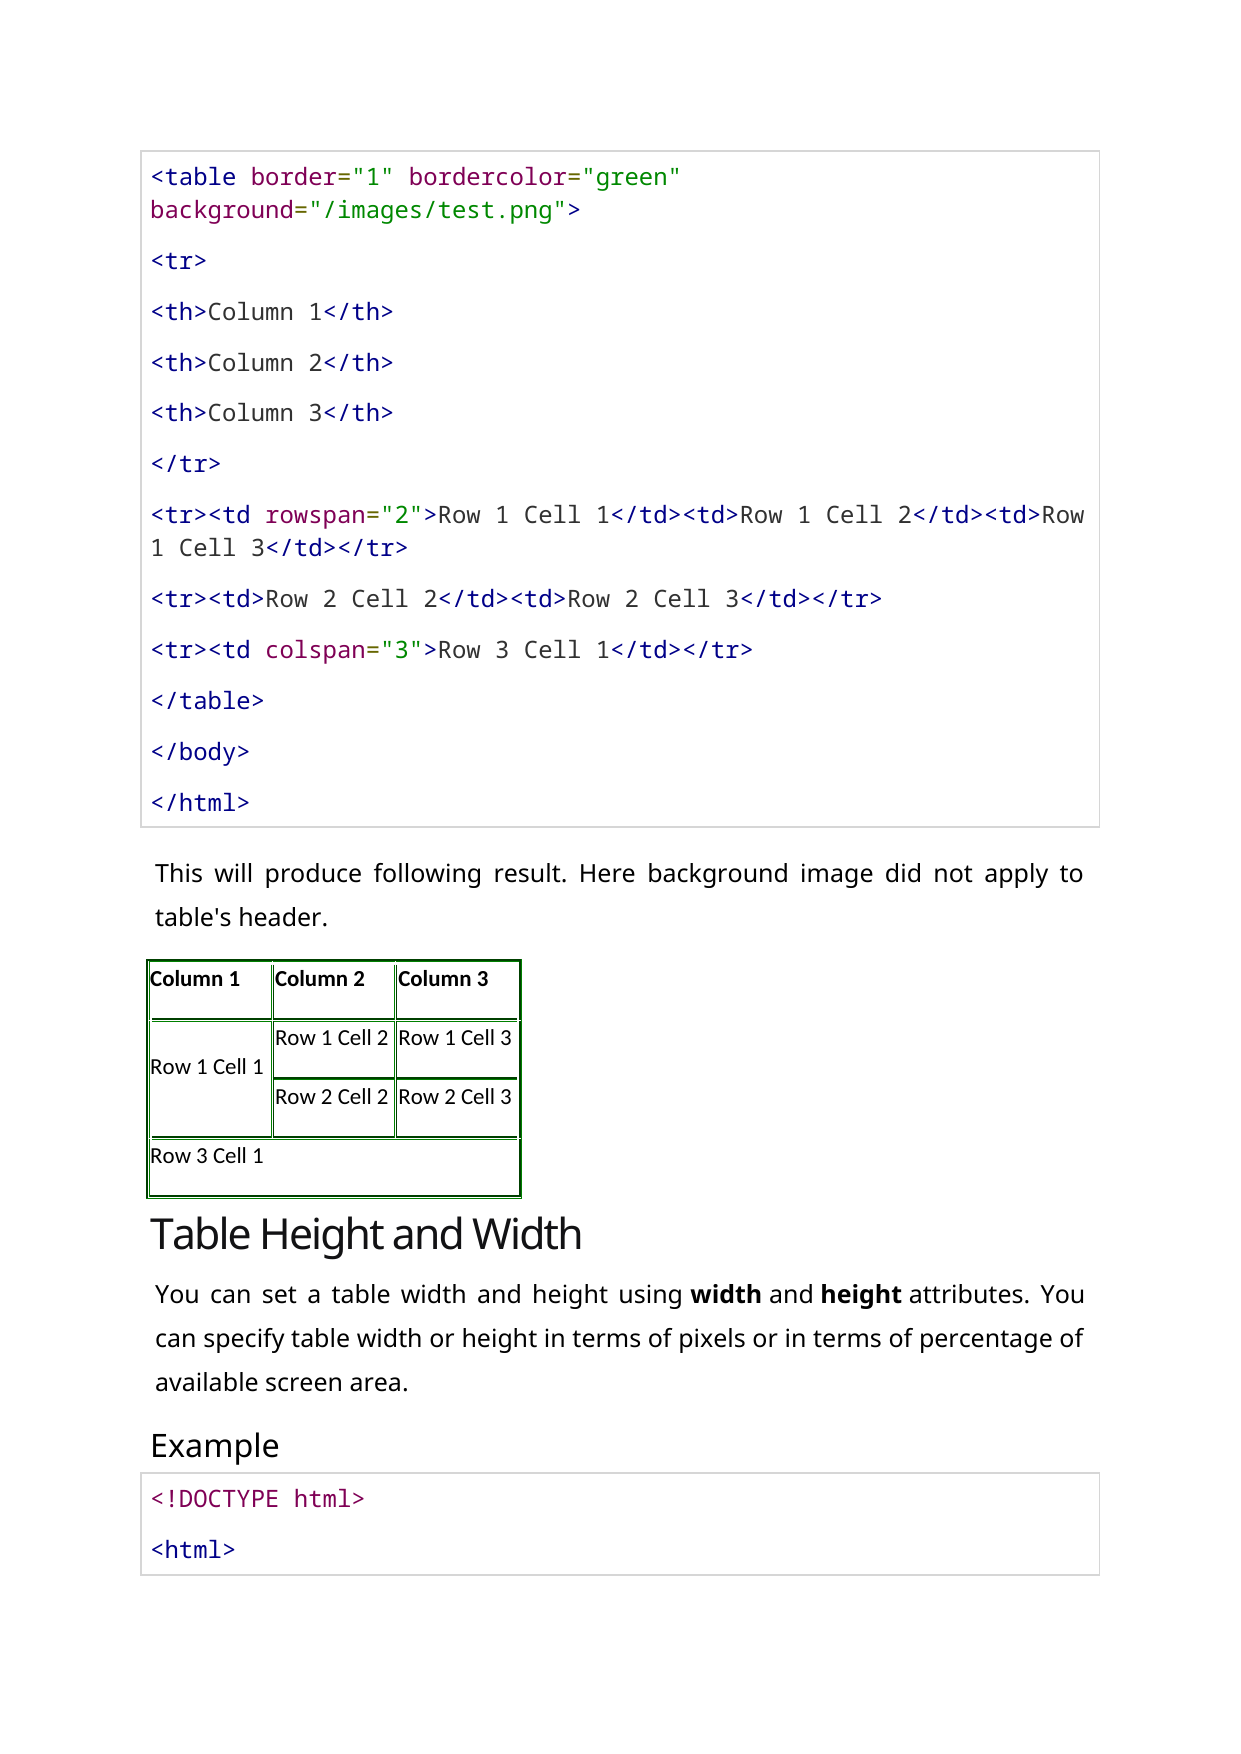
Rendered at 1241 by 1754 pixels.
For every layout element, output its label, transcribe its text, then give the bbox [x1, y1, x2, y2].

text </html> [142, 776, 1099, 826]
text </tr> [142, 437, 1099, 480]
text <tr> [142, 233, 1099, 276]
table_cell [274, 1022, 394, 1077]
text <!DOCTYPE html> [142, 1474, 1099, 1515]
text <tr><td colspan="3">Row 3 Cell 1</td></tr> [142, 623, 1099, 665]
text This will produce following result. Here background image did not apply to table's header. [155, 846, 1085, 934]
text <tr><td>Row 2 Cell 2</td><td>Row 2 Cell 3</td></tr> [142, 572, 1099, 614]
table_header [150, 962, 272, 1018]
subtitle Table Height and Width [150, 1203, 1085, 1262]
subtitle Example [150, 1423, 1085, 1467]
text <tr><td rowspan="2">Row 1 Cell 1</td><td>Row 1 Cell 2</td><td>Row 1 Cell 3</td></tr> [142, 488, 1099, 563]
text </body> [142, 724, 1099, 767]
text <th>Column 3</th> [142, 386, 1099, 429]
text You can set a table width and height using width and height attributes. You can specify table width or height in terms of pixels or in terms of percentage of available screen area. [155, 1267, 1085, 1398]
text <table border="1" bordercolor="green" background="/images/test.png"> [142, 152, 1099, 225]
text </table> [142, 674, 1099, 716]
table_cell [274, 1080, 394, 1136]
text <th>Column 2</th> [142, 335, 1099, 378]
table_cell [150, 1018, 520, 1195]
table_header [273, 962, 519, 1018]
text <html> [142, 1523, 1099, 1574]
text <th>Column 1</th> [142, 284, 1099, 327]
